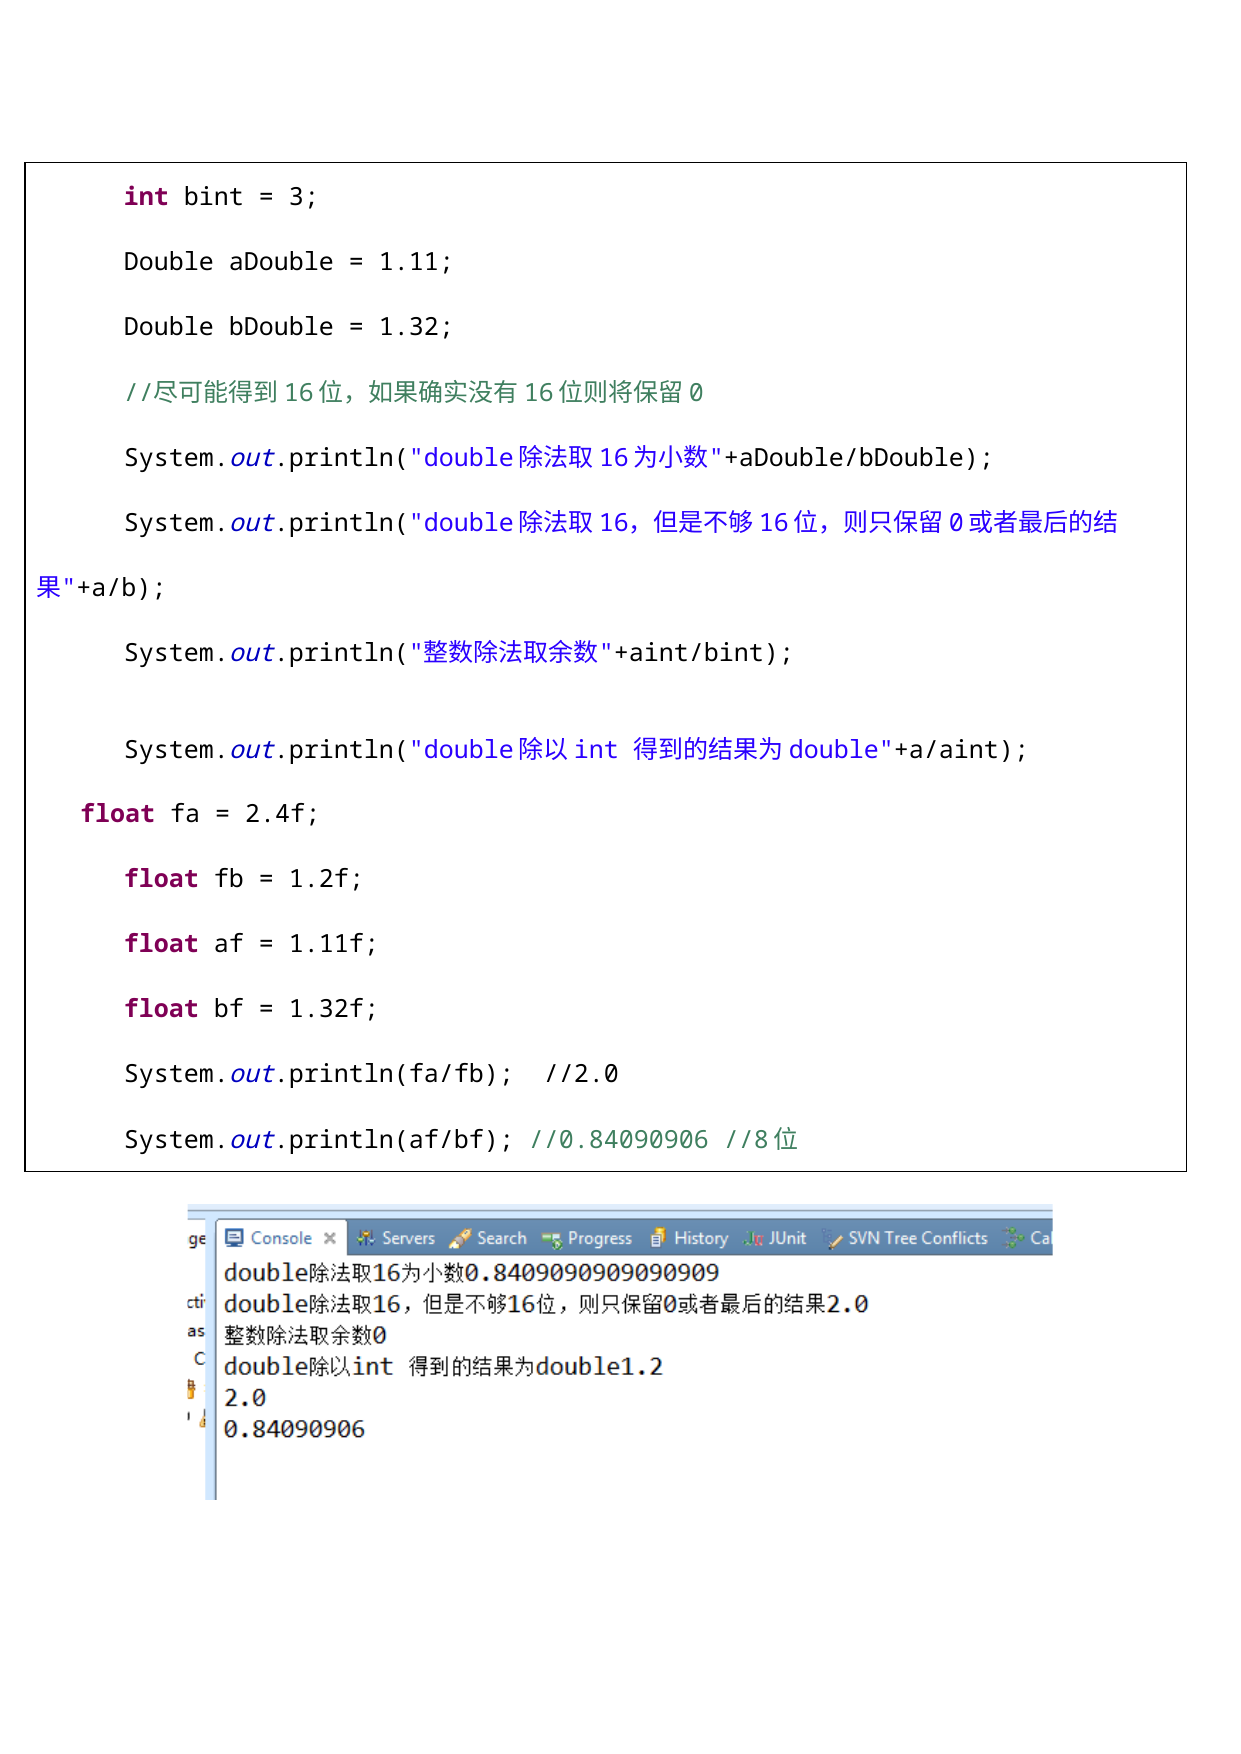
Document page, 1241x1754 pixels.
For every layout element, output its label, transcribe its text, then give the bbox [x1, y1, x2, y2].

picture [187, 1204, 1053, 1500]
